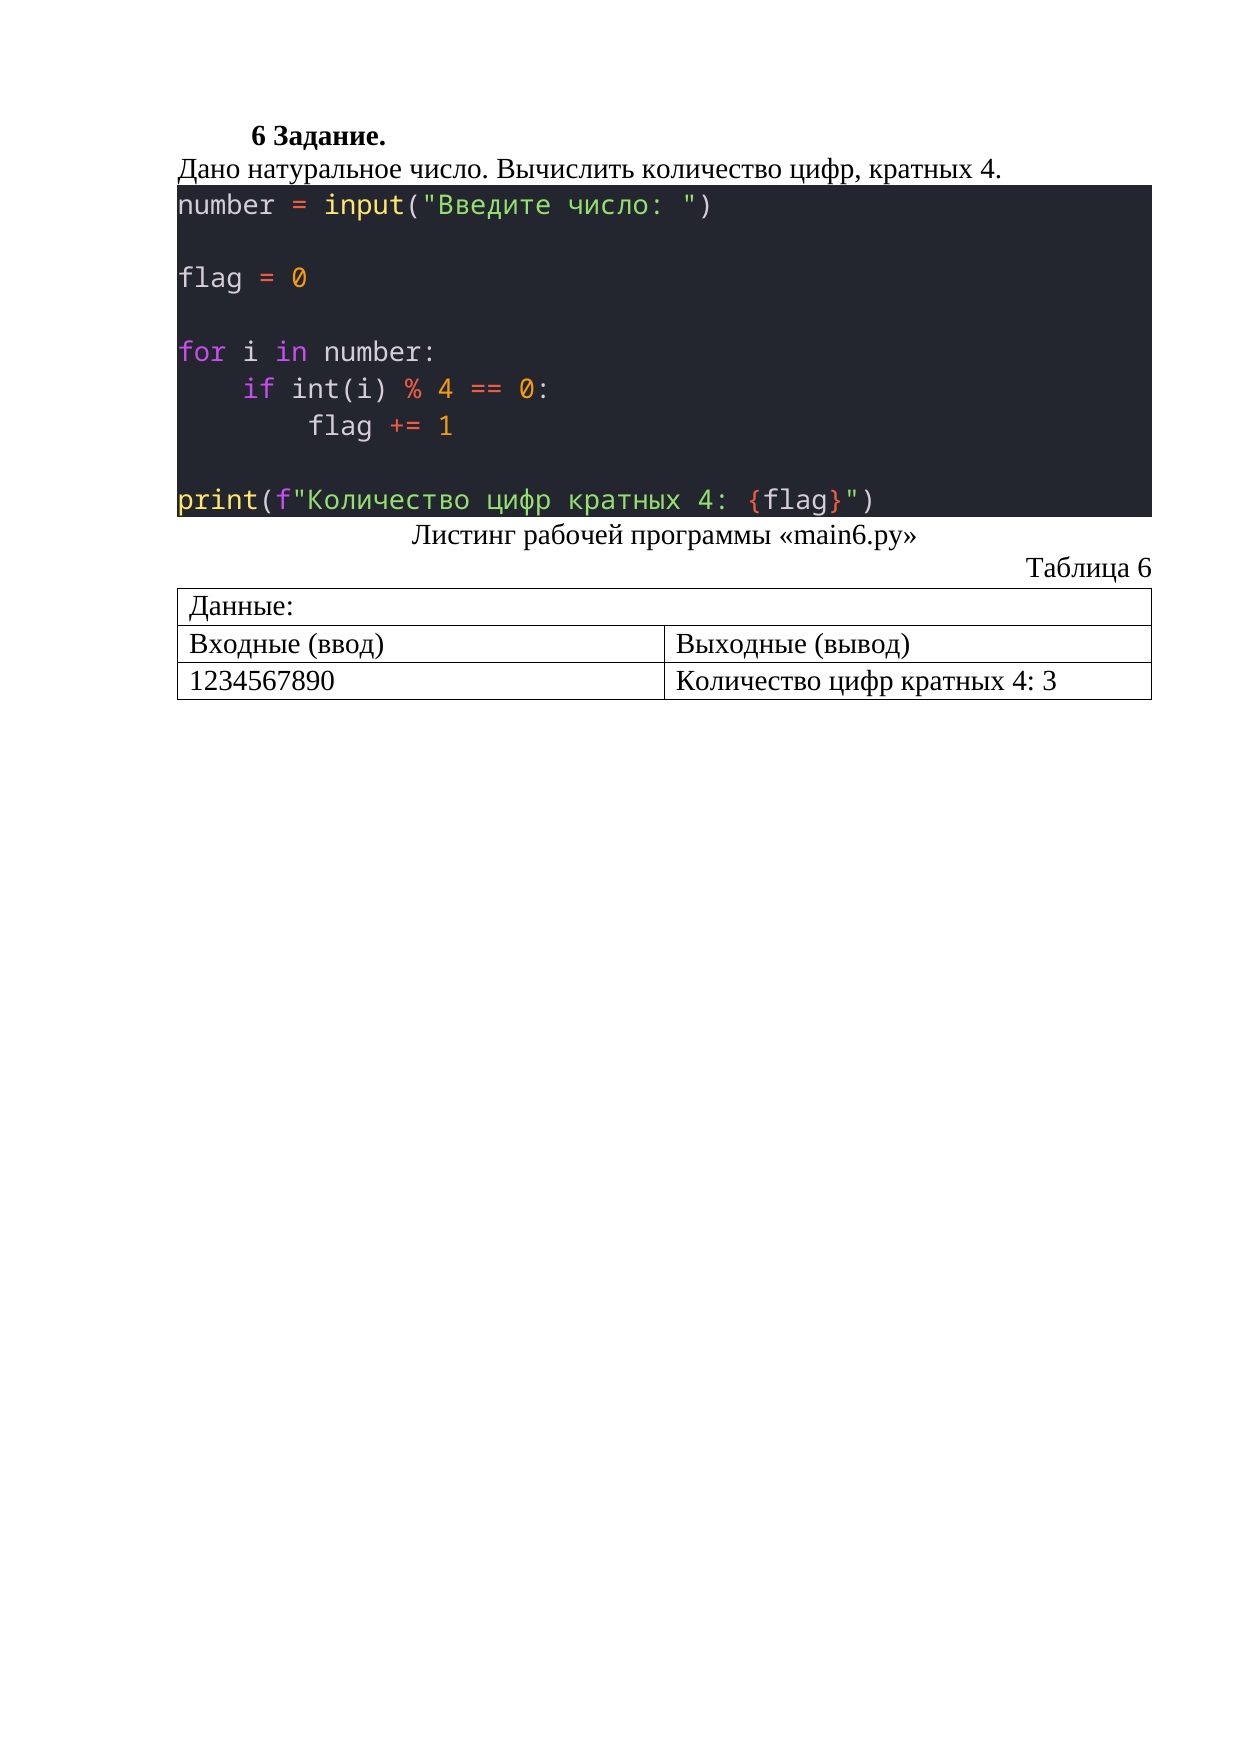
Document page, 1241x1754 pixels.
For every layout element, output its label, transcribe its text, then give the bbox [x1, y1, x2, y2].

text flag += 1 [177, 406, 1152, 443]
text number = input("Введите число: ") [177, 185, 1152, 222]
text if int(i) % 4 == 0: [177, 369, 1152, 406]
table_cell Входные (ввод) [178, 626, 664, 662]
text Дано натуральное число. Вычислить количество цифр, кратных 4. [177, 152, 1152, 185]
table_header Данные: [178, 589, 1151, 625]
text Листинг рабочей программы «main6.py» [177, 517, 1152, 551]
text print(f"Количество цифр кратных 4: {flag}") [177, 480, 1152, 517]
table_cell Выходные (вывод) [665, 626, 1151, 662]
text 6 Задание. [177, 118, 1152, 152]
table_cell 1234567890 [178, 663, 664, 699]
text Таблица 6 [177, 551, 1152, 584]
table_cell Количество цифр кратных 4: 3 [665, 663, 1151, 699]
text for i in number: [177, 333, 1152, 369]
text flag = 0 [177, 259, 1152, 296]
